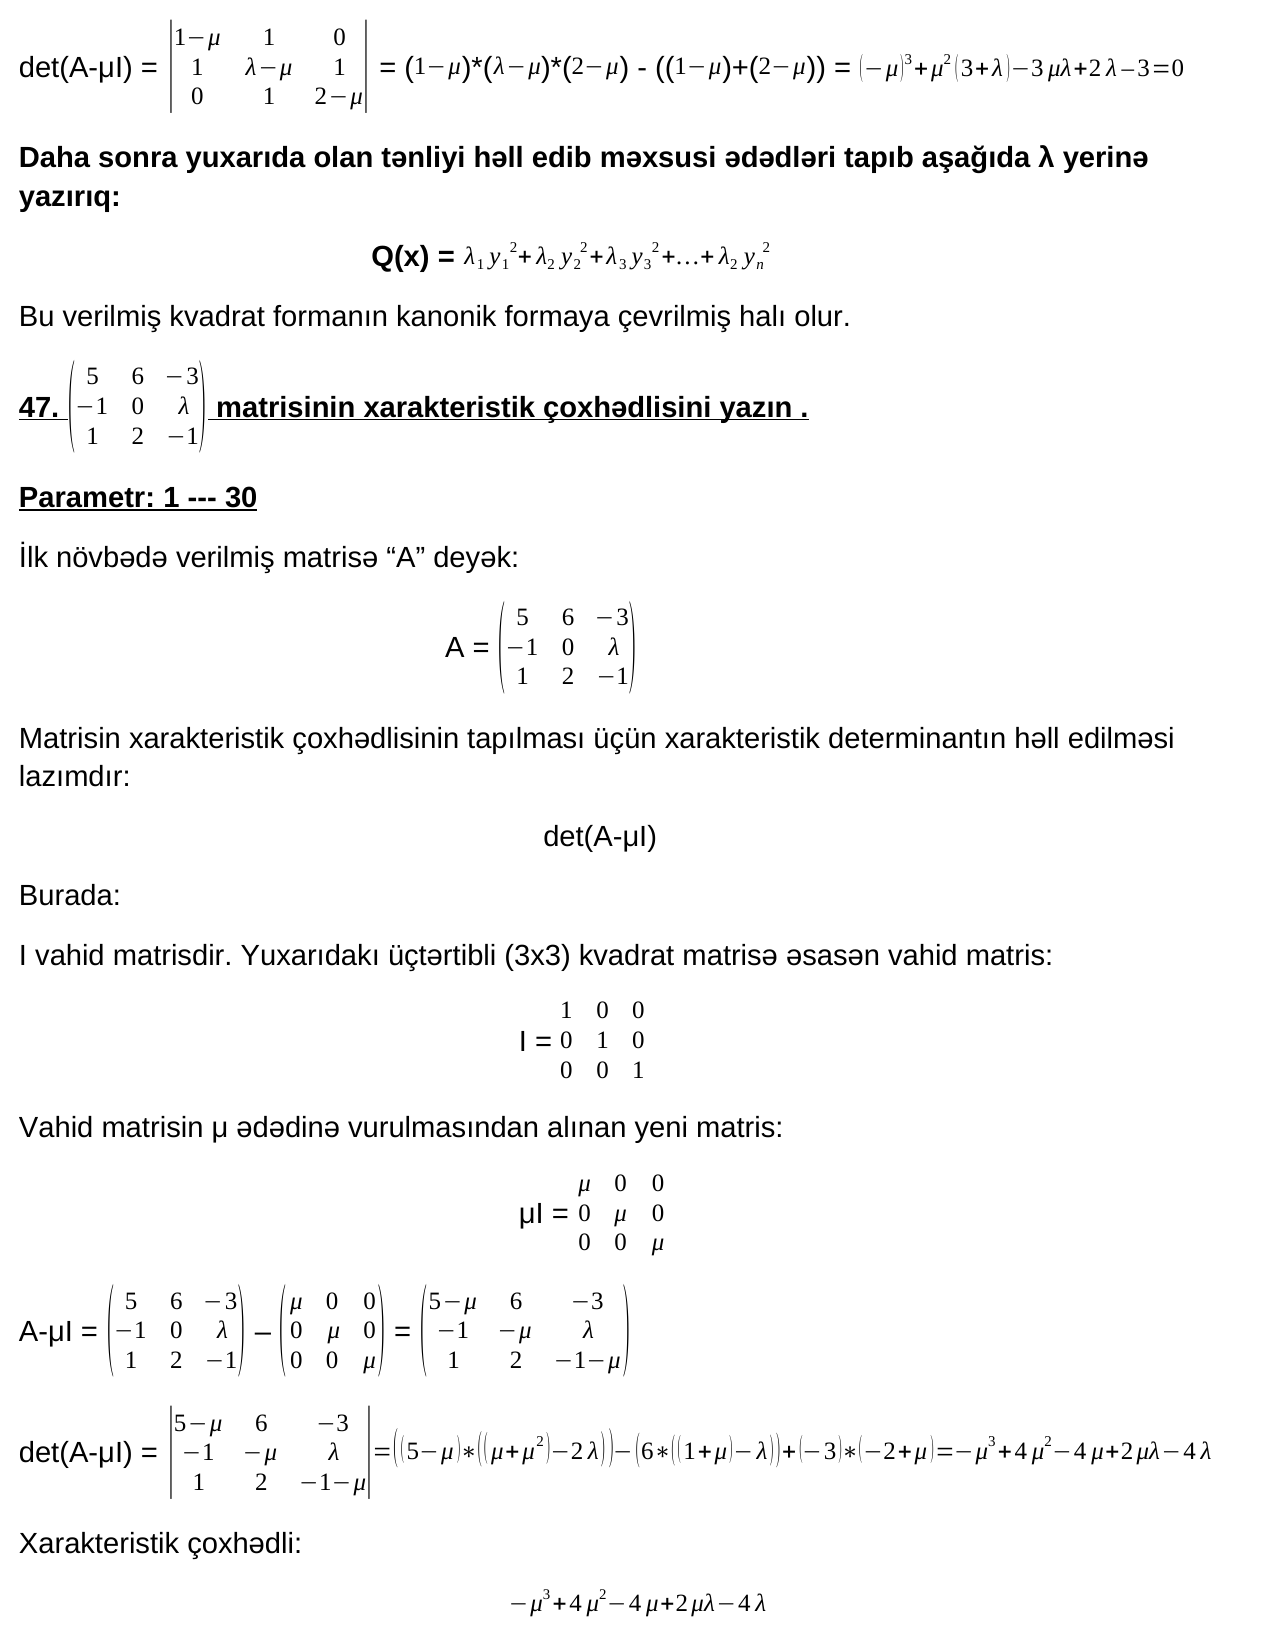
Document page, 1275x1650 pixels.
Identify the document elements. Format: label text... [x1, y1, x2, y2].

text det(A-μI) = = ()*()*() - (()+()) = [19, 19, 1256, 114]
text μI = [387, 1169, 1256, 1257]
text Vahid matrisin μ ədədinə vurulmasından alınan yeni matris: [19, 1110, 1256, 1143]
text Matrisin xarakteristik çoxhədlisinin tapılması üçün xarakteristik determinantın həll edilməsi lazımdır: [19, 721, 1256, 793]
text Xarakteristik çoxhədli: [19, 1526, 1256, 1559]
text Q(x) = [240, 238, 1256, 273]
text det(A-μI) [461, 819, 1256, 852]
text Parametr: 1 --- 30 [19, 480, 1256, 514]
text İlk növbədə verilmiş matrisə “A” deyək: [19, 540, 1256, 573]
text I vahid matrisdir. Yuxarıdakı üçtərtibli (3x3) kvadrat matrisə əsasən vahid matris: [19, 938, 1256, 971]
text Daha sonra yuxarıda olan tənliyi həll edib məxsusi ədədləri tapıb aşağıda λ yerinə yazırıq: [19, 140, 1256, 212]
text I = [387, 997, 1256, 1084]
text Burada: [19, 878, 1256, 912]
text Bu verilmiş kvadrat formanın kanonik formaya çevrilmiş halı olur. [19, 299, 1256, 333]
text A = [314, 599, 1256, 695]
text det(A-μI) = [19, 1404, 1256, 1500]
text 47. matrisinin xarakteristik çoxhədlisini yazın . [19, 358, 1256, 454]
text A-μI = – = [19, 1282, 1256, 1378]
